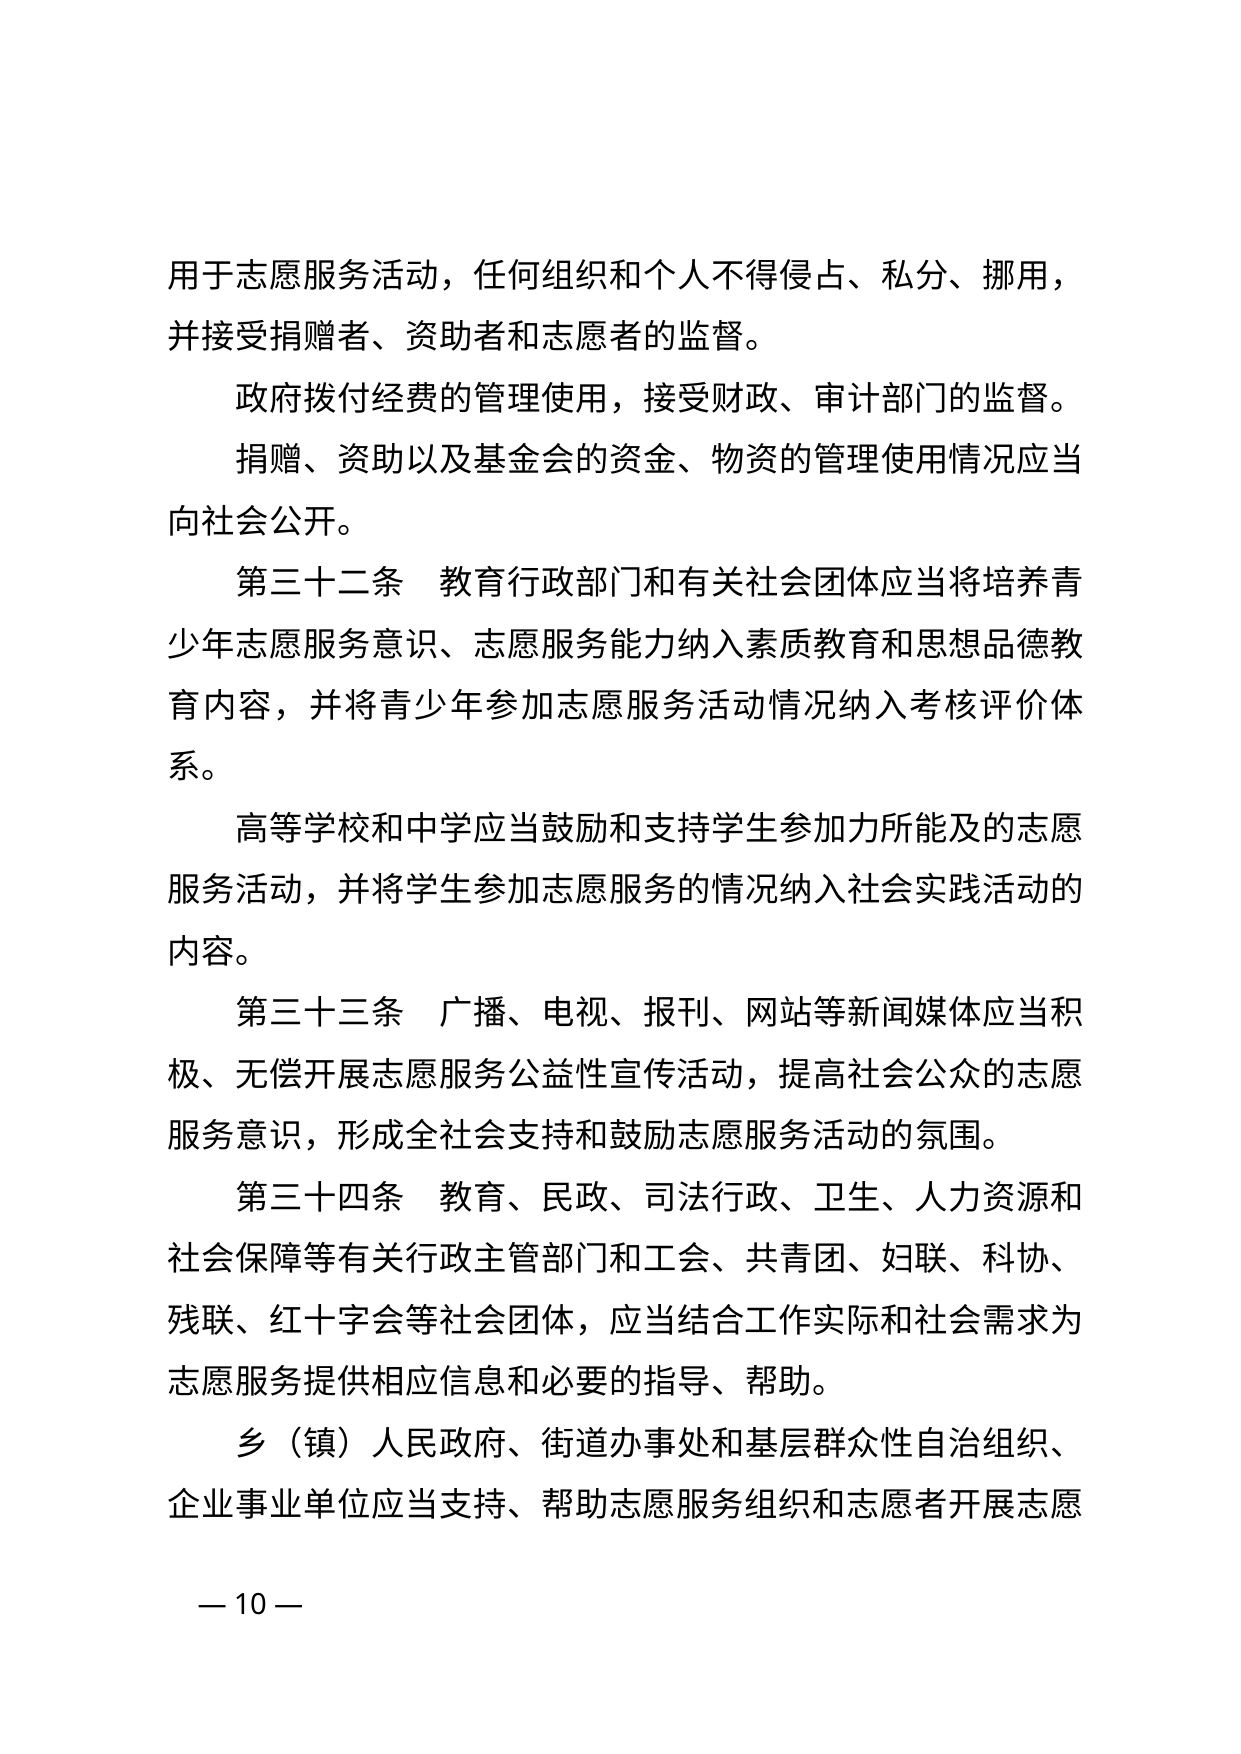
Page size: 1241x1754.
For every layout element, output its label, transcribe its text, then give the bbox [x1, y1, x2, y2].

text 第三十四条 教育、民政、司法行政、卫生、人力资源和社会保障等有关行政主管部门和工会、共青团、妇联、科协、残联、红十字会等社会团体，应当结合工作实际和社会需求为志愿服务提供相应信息和必要的指导、帮助。 [168, 1164, 1084, 1410]
text 捐赠、资助以及基金会的资金、物资的管理使用情况应当向社会公开。 [168, 426, 1084, 549]
text 第三十二条 教育行政部门和有关社会团体应当将培养青少年志愿服务意识、志愿服务能力纳入素质教育和思想品德教育内容，并将青少年参加志愿服务活动情况纳入考核评价体系。 [168, 549, 1084, 795]
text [168, 1410, 1084, 1533]
text 高等学校和中学应当鼓励和支持学生参加力所能及的志愿服务活动，并将学生参加志愿服务的情况纳入社会实践活动的内容。 [168, 795, 1084, 979]
text 第三十三条 广播、电视、报刊、网站等新闻媒体应当积极、无偿开展志愿服务公益性宣传活动，提高社会公众的志愿服务意识，形成全社会支持和鼓励志愿服务活动的氛围。 [168, 979, 1084, 1164]
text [168, 242, 1084, 365]
text 政府拨付经费的管理使用，接受财政、审计部门的监督。 [168, 365, 1084, 426]
